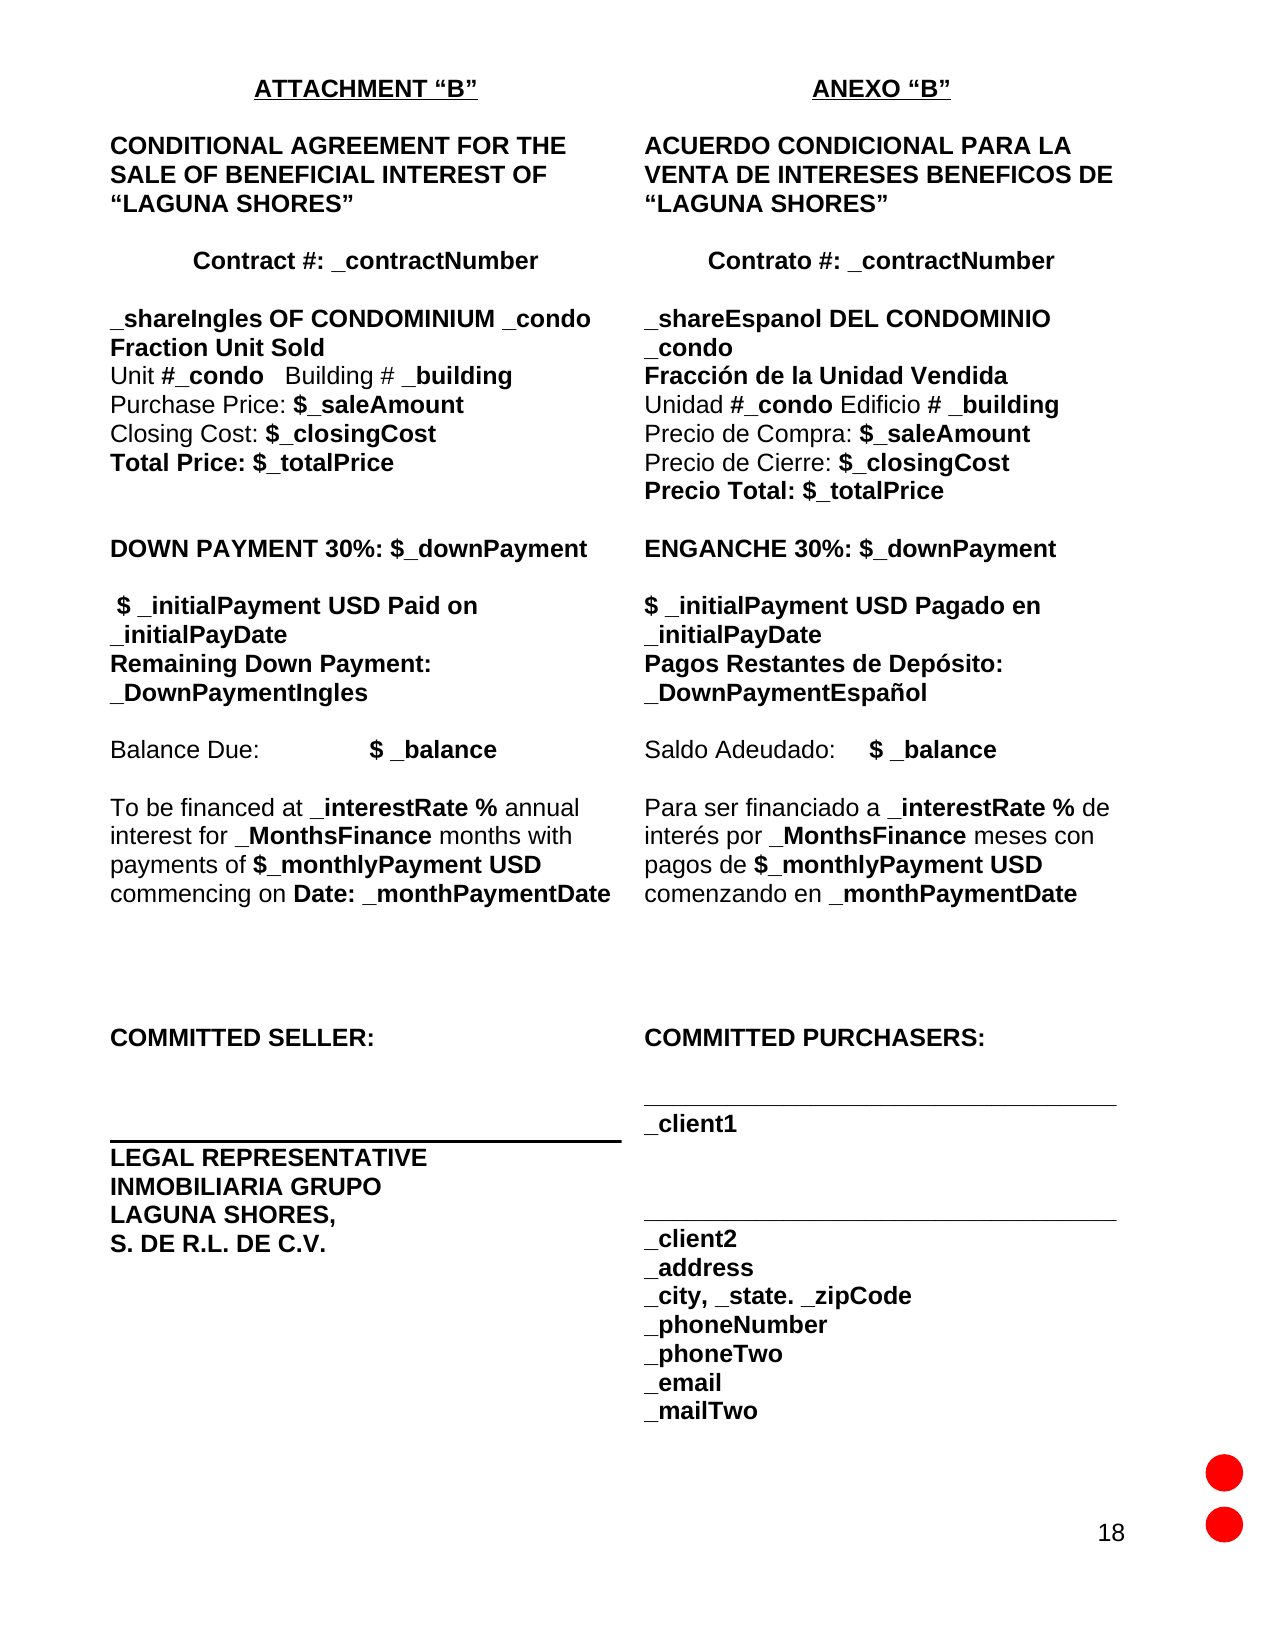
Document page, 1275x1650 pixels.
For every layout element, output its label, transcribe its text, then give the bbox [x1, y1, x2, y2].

table_header ANEXO “B” ACUERDO CONDICIONAL PARA LA VENTA DE INTERESES BENEFICOS DE “LAGUNA SHORES” Contrato #: _contractNumber _shareEspanol DEL CONDOMINIO _condo Fracción de la Unidad Vendida Unidad #_condo Edificio # _building Precio de Compra: $_saleAmount Precio de Cierre: $_closingCost Precio Total: $_totalPrice ENGANCHE 30%: $_downPayment $ _initialPayment USD Pagado en _initialPayDate Pagos Restantes de Depósito: _DownPaymentEspañol Saldo Adeudado: $ _balance Para ser financiado a _interestRate % de interés por _MonthsFinance meses con pagos de $_monthlyPayment USD comenzando en _monthPaymentDate COMMITTED PURCHASERS: __________________________________ _client1 __________________________________ _client2 _address _city, _state. _zipCode _phoneNumber _phoneTwo _email _mailTwo [633, 74, 1130, 1425]
table_header ATTACHMENT “B” CONDITIONAL AGREEMENT FOR THE SALE OF BENEFICIAL INTEREST OF “LAGUNA SHORES” Contract #: _contractNumber _shareIngles OF CONDOMINIUM _condo Fraction Unit Sold Unit #_condo Building # _building Purchase Price: $_saleAmount Closing Cost: $_closingCost Total Price: $_totalPrice DOWN PAYMENT 30%: $_downPayment $ _initialPayment USD Paid on _initialPayDate Remaining Down Payment: _DownPaymentIngles Balance Due: $ _balance To be financed at _interestRate % annual interest for _MonthsFinance months with payments of $_monthlyPayment USD commencing on Date: _monthPaymentDate COMMITTED SELLER: LEGAL REPRESENTATIVE INMOBILIARIA GRUPO LAGUNA SHORES, S. DE R.L. DE C.V. [99, 74, 633, 1425]
